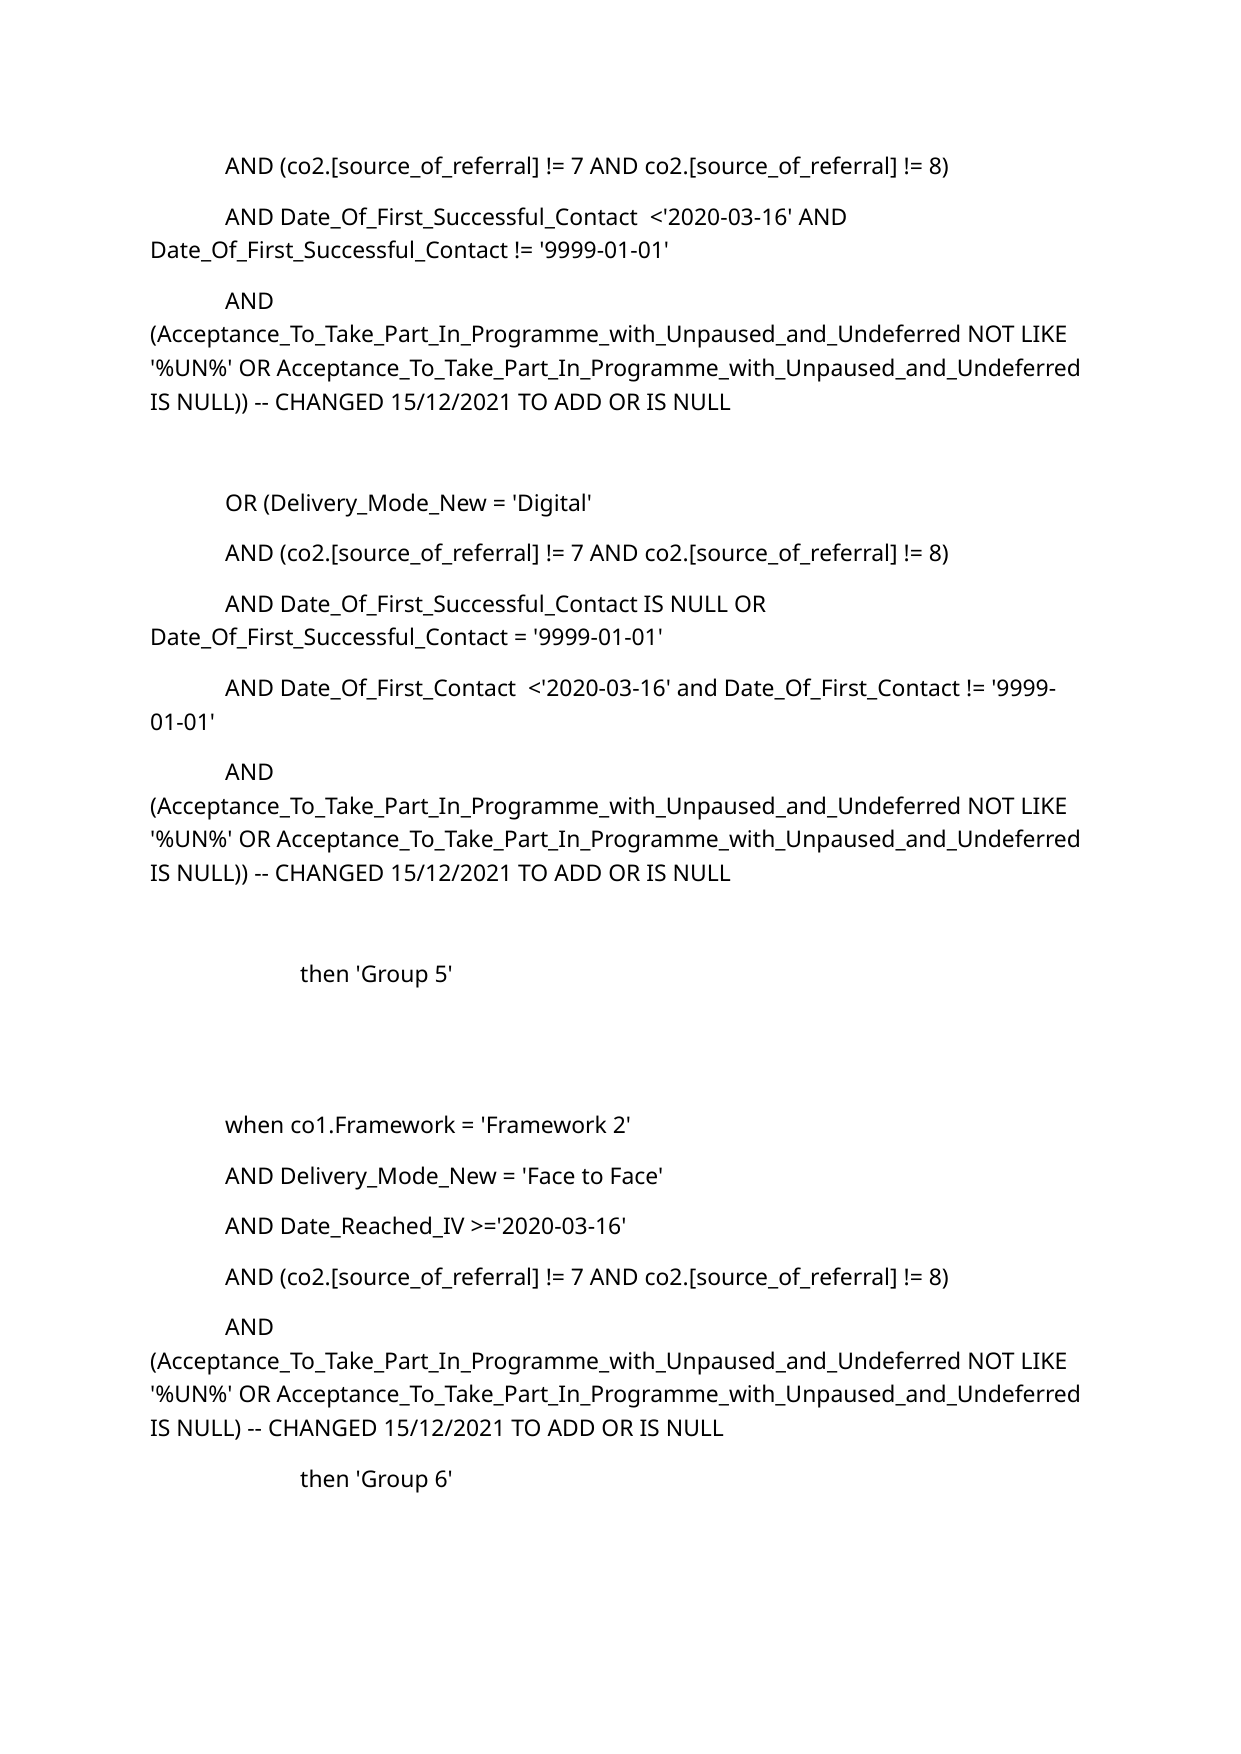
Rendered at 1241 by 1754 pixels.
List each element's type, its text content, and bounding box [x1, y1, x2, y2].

text AND (co2.[source_of_referral] != 7 AND co2.[source_of_referral] != 8) [150, 537, 1090, 568]
text AND (co2.[source_of_referral] != 7 AND co2.[source_of_referral] != 8) [150, 150, 1090, 181]
text AND Date_Of_First_Successful_Contact <'2020-03-16' AND Date_Of_First_Successful_Contact != '9999-01-01' [150, 200, 1090, 265]
text AND Date_Of_First_Contact <'2020-03-16' and Date_Of_First_Contact != '9999-01-01' [150, 672, 1090, 737]
text AND Date_Of_First_Successful_Contact IS NULL OR Date_Of_First_Successful_Contact = '9999-01-01' [150, 587, 1090, 652]
text OR (Delivery_Mode_New = 'Digital' [150, 487, 1090, 518]
text AND (co2.[source_of_referral] != 7 AND co2.[source_of_referral] != 8) [150, 1260, 1090, 1292]
text AND (Acceptance_To_Take_Part_In_Programme_with_Unpaused_and_Undeferred NOT LIKE '%UN%' OR Acceptance_To_Take_Part_In_Programme_with_Unpaused_and_Undeferred IS NULL)) -- CHANGED 15/12/2021 TO ADD OR IS NULL [150, 756, 1090, 888]
text AND (Acceptance_To_Take_Part_In_Programme_with_Unpaused_and_Undeferred NOT LIKE '%UN%' OR Acceptance_To_Take_Part_In_Programme_with_Unpaused_and_Undeferred IS NULL)) -- CHANGED 15/12/2021 TO ADD OR IS NULL [150, 284, 1090, 417]
text AND Date_Reached_IV >='2020-03-16' [150, 1210, 1090, 1241]
text when co1.Framework = 'Framework 2' [150, 1109, 1090, 1140]
text then 'Group 5' [150, 958, 1090, 989]
text AND Delivery_Mode_New = 'Face to Face' [150, 1159, 1090, 1191]
text then 'Group 6' [150, 1462, 1090, 1494]
